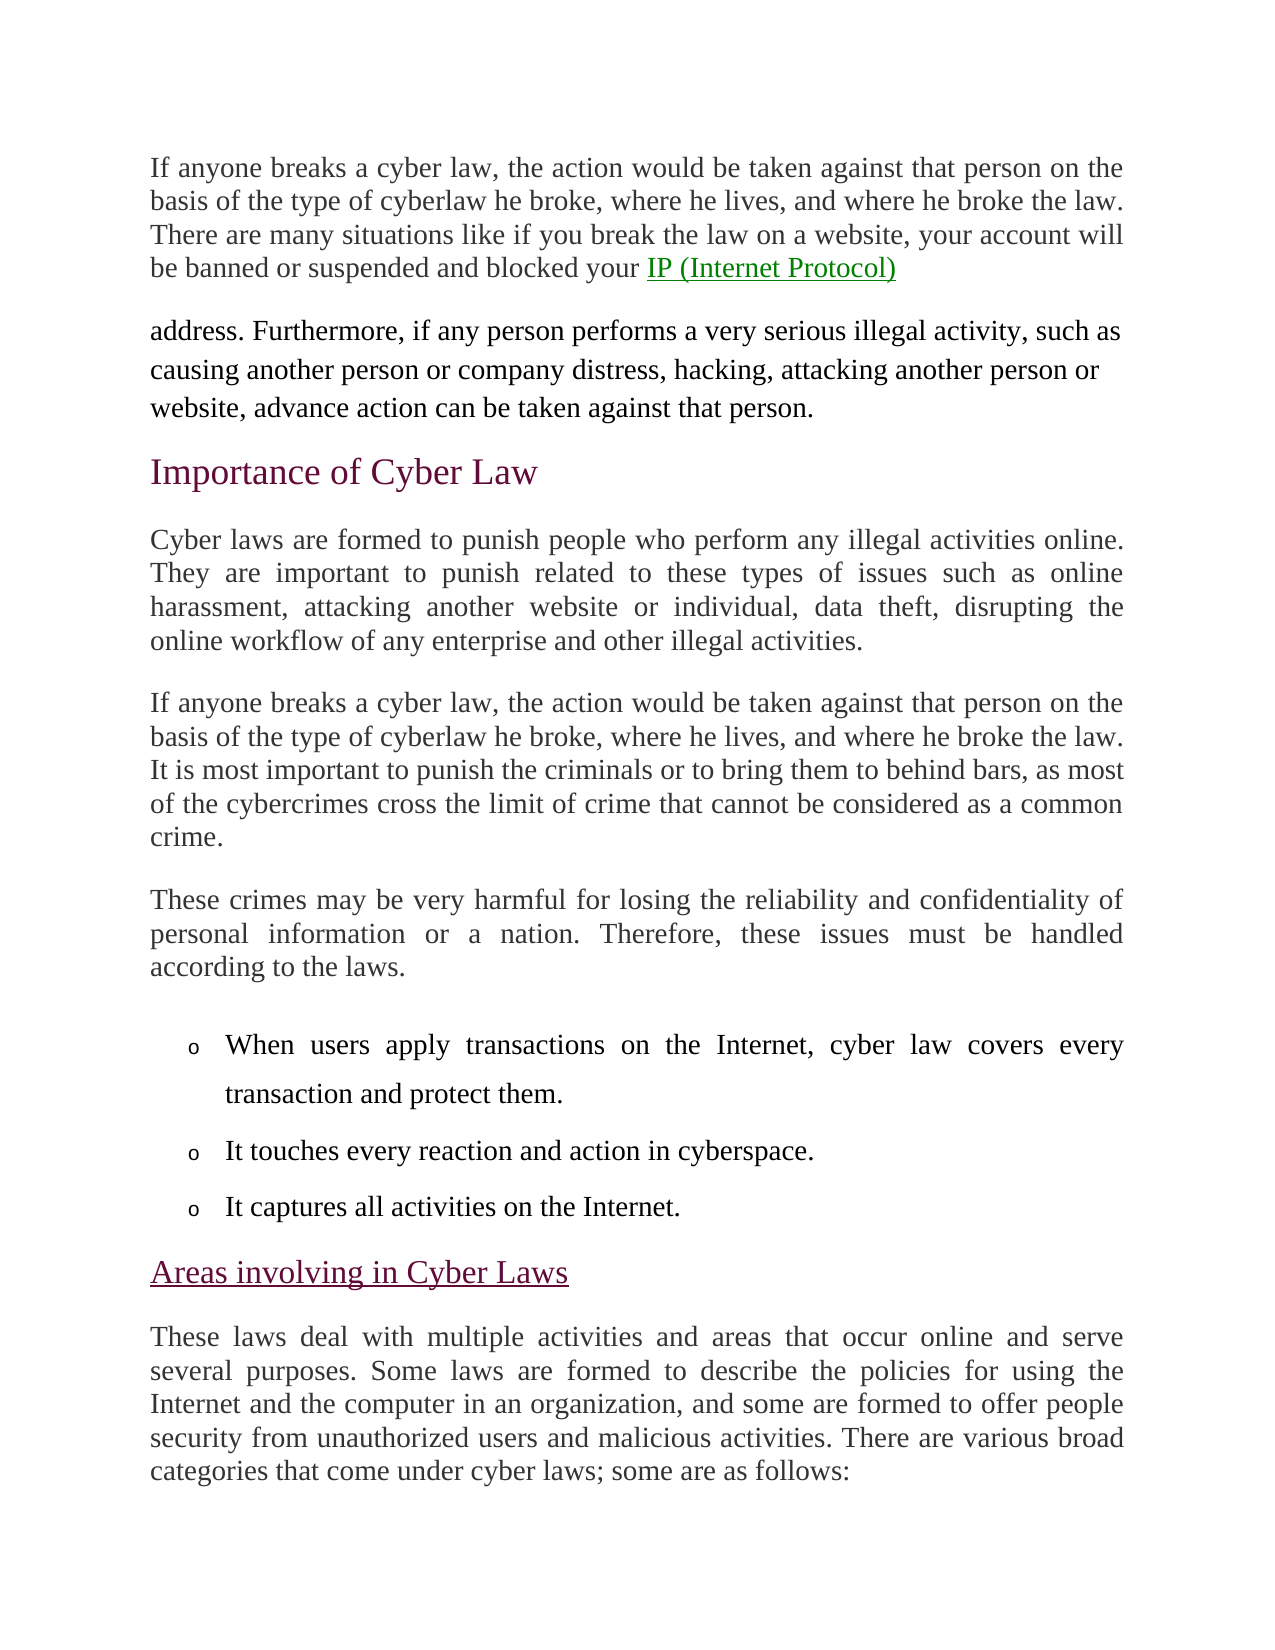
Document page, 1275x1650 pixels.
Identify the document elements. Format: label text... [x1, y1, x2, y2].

text If anyone breaks a cyber law, the action would be taken against that person on the basis of the type of cyberlaw he broke, where he lives, and where he broke the law. It is most important to punish the criminals or to bring them to behind bars, as most of the cybercrimes cross the limit of crime that cannot be considered as a common crime. [150, 685, 1125, 853]
text Cyber laws are formed to punish people who perform any illegal activities online. They are important to punish related to these types of issues such as online harassment, attacking another website or individual, data theft, disrupting the online workflow of any enterprise and other illegal activities. [150, 522, 1125, 656]
text address. Furthermore, if any person performs a very serious illegal activity, such as causing another person or company distress, hacking, attacking another person or website, advance action can be taken against that person. [150, 313, 1125, 424]
text These laws deal with multiple activities and areas that occur online and serve several purposes. Some laws are formed to describe the policies for using the Internet and the computer in an organization, and some are formed to offer people security from unauthorized users and malicious activities. There are various broad categories that come under cyber laws; some are as follows: [150, 1319, 1125, 1487]
subtitle Areas involving in Cyber Laws [150, 1252, 1125, 1290]
list It captures all activities on the Internet. [187, 1174, 1125, 1223]
text If anyone breaks a cyber law, the action would be taken against that person on the basis of the type of cyberlaw he broke, where he lives, and where he broke the law. There are many situations like if you break the law on a website, your account will be banned or suspended and blocked your IP (Internet Protocol) [150, 150, 1125, 284]
text These crimes may be very harmful for losing the reliability and confidentiality of personal information or a nation. Therefore, these issues must be handled according to the laws. [150, 882, 1125, 983]
list When users apply transactions on the Internet, cyber law covers every transaction and protect them. [187, 1012, 1125, 1109]
list It touches every reaction and action in cyberspace. [187, 1117, 1125, 1166]
subtitle Importance of Cyber Law [150, 450, 1125, 493]
